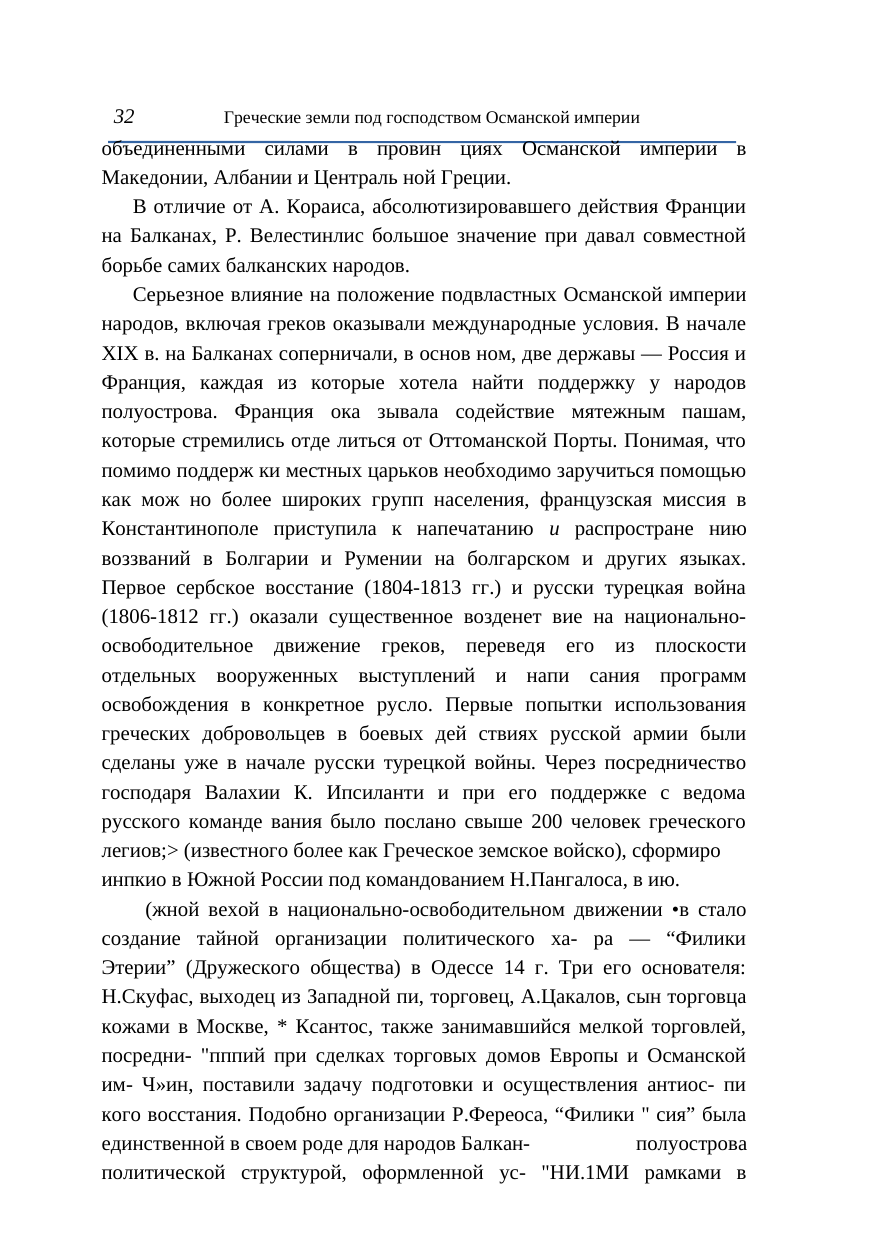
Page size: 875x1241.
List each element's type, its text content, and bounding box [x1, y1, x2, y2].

text инпкио в Южной России под командованием Н.Пангалоса, в ию. [101, 867, 747, 891]
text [101, 136, 747, 189]
text В отличие от А. Кораиса, абсолютизировавшего действия Франции на Балканах, Р. Велестинлис большое значение при давал совместной борьбе самих балканских народов. [101, 194, 747, 277]
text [101, 897, 747, 1184]
text Серьезное влияние на положение подвластных Османской империи народов, включая греков оказывали международные условия. В начале XIX в. на Балканах соперничали, в основ ном, две державы — Россия и Франция, каждая из которые хотела найти поддержку у народов полуострова. Франция ока зывала содействие мятежным пашам, которые стремились отде литься от Оттоманской Порты. Понимая, что помимо поддерж ки местных царьков необходимо заручиться помощью как мож но более широких групп населения, французская миссия в Константинополе приступила к напечатанию и распростране нию воззваний в Болгарии и Румении на болгарском и других языках. Первое сербское восстание (1804-1813 гг.) и русски турецкая война (1806-1812 гг.) оказали существенное возденет вие на национально-освободительное движение греков, переведя его из плоскости отдельных вооруженных выступлений и напи сания программ освобождения в конкретное русло. Первые попытки использования греческих добровольцев в боевых дей ствиях русской армии были сделаны уже в начале русски турецкой войны. Через посредничество господаря Валахии К. Ипсиланти и при его поддержке с ведома русского команде вания было послано свыше 200 человек греческого легиов;> (известного более как Греческое земское войско), сформиро [101, 282, 747, 862]
